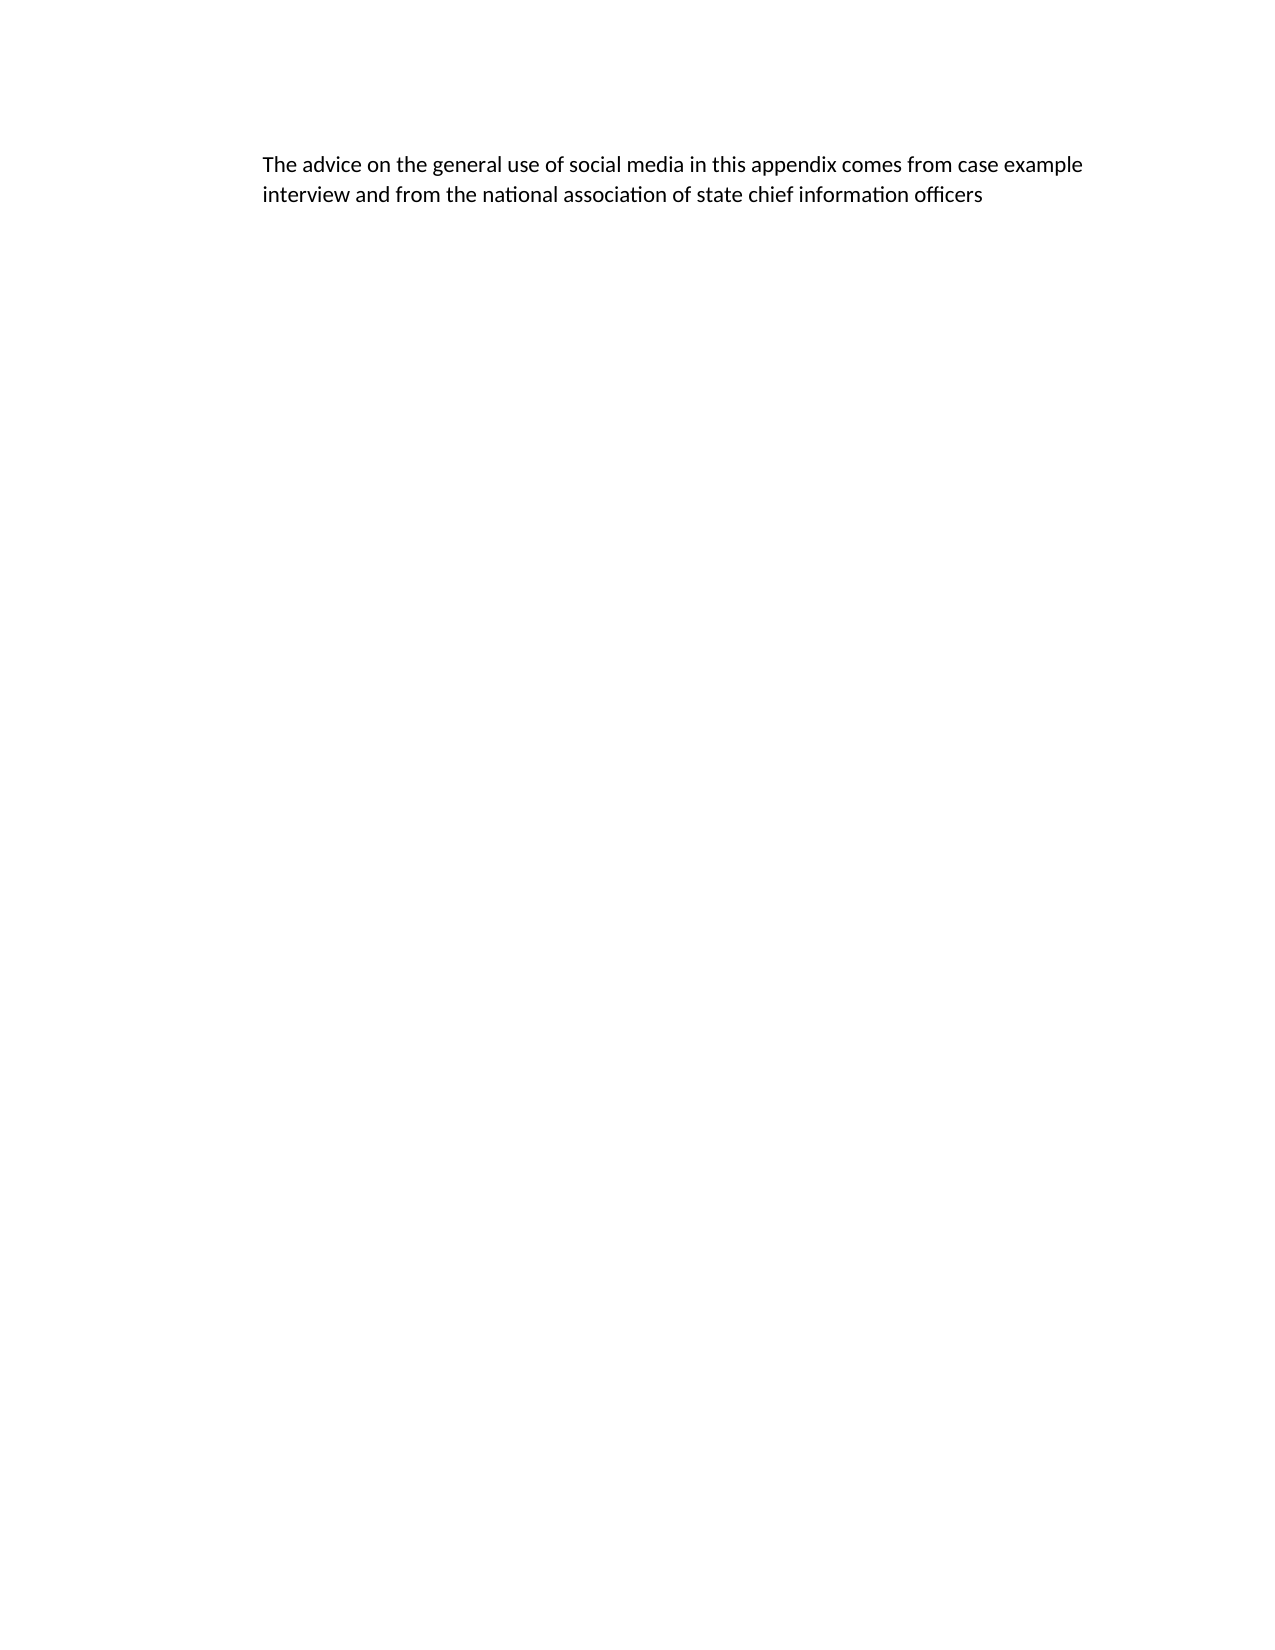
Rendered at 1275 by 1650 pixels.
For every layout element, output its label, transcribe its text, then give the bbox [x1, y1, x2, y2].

list The advice on the general use of social media in this appendix comes from case example interview and from the national association of state chief information officers [262, 150, 1125, 208]
